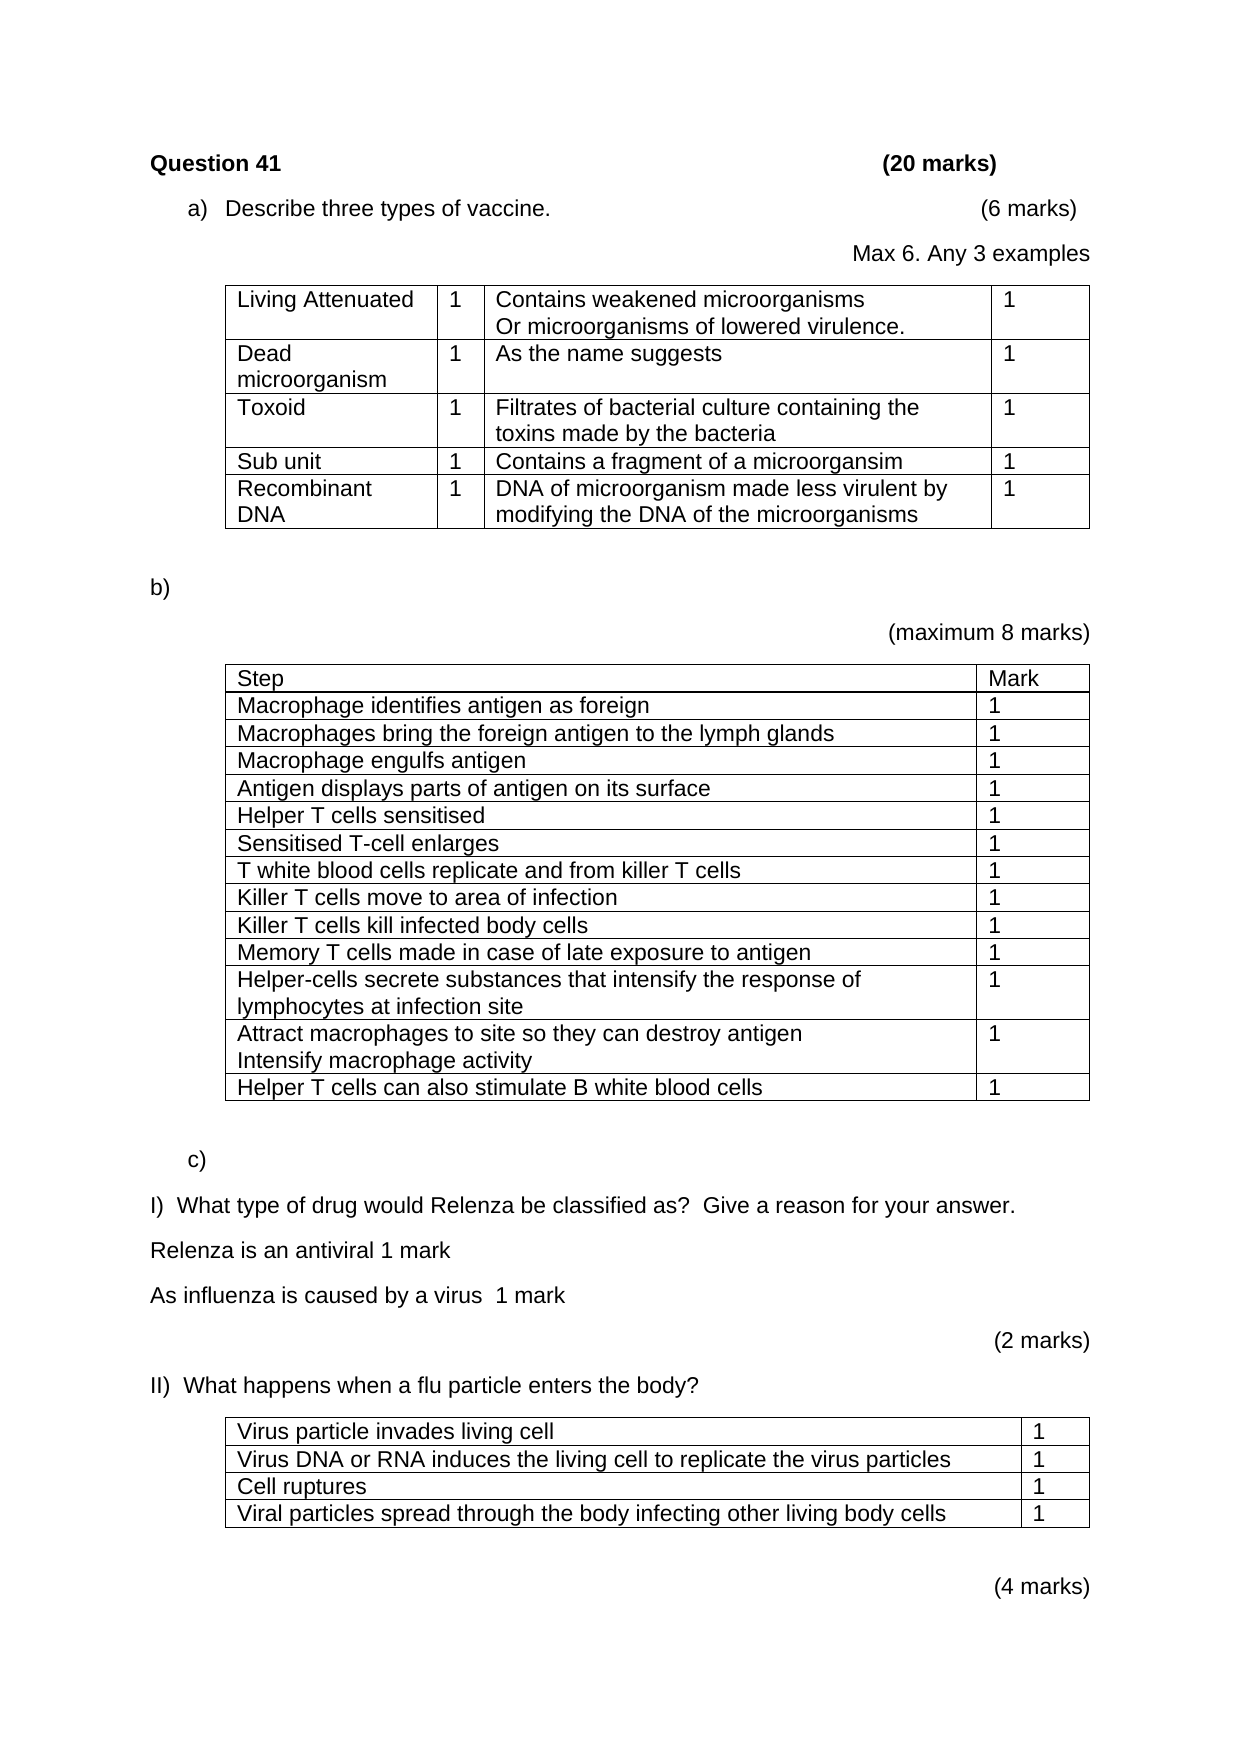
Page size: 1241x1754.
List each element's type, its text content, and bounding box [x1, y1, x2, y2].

table_cell 1 [977, 802, 1089, 828]
table_cell 1 [438, 448, 484, 474]
table_cell 1 [977, 693, 1089, 719]
table_cell 1 [992, 394, 1089, 447]
text Max 6. Any 3 examples [150, 240, 1090, 267]
table_cell 1 [977, 884, 1089, 911]
table_cell 1 [977, 966, 1089, 1019]
text (maximum 8 marks) [187, 619, 1090, 645]
table_cell 1 [977, 830, 1089, 856]
text (4 marks) [150, 1573, 1090, 1599]
table_cell Viral particles spread through the body infecting other living body cells [226, 1500, 1021, 1527]
table_header Contains weakened microorganisms Or microorganisms of lowered virulence. [485, 286, 991, 339]
table_cell 1 [992, 448, 1089, 474]
table_cell 1 [977, 912, 1089, 938]
table_cell Dead microorganism [226, 340, 437, 393]
table_cell Helper-cells secrete substances that intensify the response of lymphocytes at infection site [226, 966, 976, 1019]
table_cell 1 [438, 475, 484, 528]
table_cell 1 [977, 1074, 1089, 1100]
table_cell Filtrates of bacterial culture containing the toxins made by the bacteria [485, 394, 991, 447]
table_cell 1 [977, 720, 1089, 746]
table_header 1 [1022, 1418, 1089, 1444]
table_header Step [226, 665, 976, 691]
text I) What type of drug would Relenza be classified as? Give a reason for your answer. [150, 1192, 1090, 1218]
table_header 1 [992, 286, 1089, 339]
table_cell DNA of microorganism made less virulent by modifying the DNA of the microorganisms [485, 475, 991, 528]
table_cell T white blood cells replicate and from killer T cells [226, 857, 976, 883]
table_header Virus particle invades living cell [226, 1418, 1021, 1444]
table_cell Contains a fragment of a microorgansim [485, 448, 991, 474]
table_cell 1 [977, 747, 1089, 774]
table_cell 1 [438, 340, 484, 393]
table_cell 1 [977, 939, 1089, 965]
table_cell Cell ruptures [226, 1473, 1021, 1499]
table_cell Helper T cells can also stimulate B white blood cells [226, 1074, 976, 1100]
table_header Living Attenuated [226, 286, 437, 339]
text b) [150, 574, 1090, 600]
table_header 1 [438, 286, 484, 339]
table_cell 1 [977, 1020, 1089, 1073]
text c) [187, 1146, 1090, 1173]
table_cell Sub unit [226, 448, 437, 474]
table_cell 1 [1022, 1473, 1089, 1499]
table_cell Killer T cells move to area of infection [226, 884, 976, 911]
table_cell Antigen displays parts of antigen on its surface [226, 775, 976, 801]
table_cell Macrophage identifies antigen as foreign [226, 693, 976, 719]
table_cell Helper T cells sensitised [226, 802, 976, 828]
table_cell Macrophage engulfs antigen [226, 747, 976, 774]
table_cell 1 [977, 857, 1089, 883]
text a) Describe three types of vaccine. (6 marks) [187, 195, 1090, 221]
text As influenza is caused by a virus 1 mark [150, 1282, 1090, 1308]
table_cell Recombinant DNA [226, 475, 437, 528]
table_cell Killer T cells kill infected body cells [226, 912, 976, 938]
table_cell 1 [992, 340, 1089, 393]
table_cell 1 [1022, 1500, 1089, 1527]
text Question 41 (20 marks) [150, 150, 1090, 176]
table_header Mark [977, 665, 1089, 691]
table_cell 1 [1022, 1446, 1089, 1472]
table_cell 1 [977, 775, 1089, 801]
table_cell As the name suggests [485, 340, 991, 393]
text II) What happens when a flu particle enters the body? [150, 1372, 1090, 1398]
table_cell 1 [438, 394, 484, 447]
table_cell Toxoid [226, 394, 437, 447]
table_cell Memory T cells made in case of late exposure to antigen [226, 939, 976, 965]
table_cell 1 [992, 475, 1089, 528]
text (2 marks) [150, 1327, 1090, 1353]
table_cell Sensitised T-cell enlarges [226, 830, 976, 856]
table_cell Attract macrophages to site so they can destroy antigen Intensify macrophage activity [226, 1020, 976, 1073]
table_cell Virus DNA or RNA induces the living cell to replicate the virus particles [226, 1446, 1021, 1472]
table_cell Macrophages bring the foreign antigen to the lymph glands [226, 720, 976, 746]
text Relenza is an antiviral 1 mark [150, 1237, 1090, 1263]
